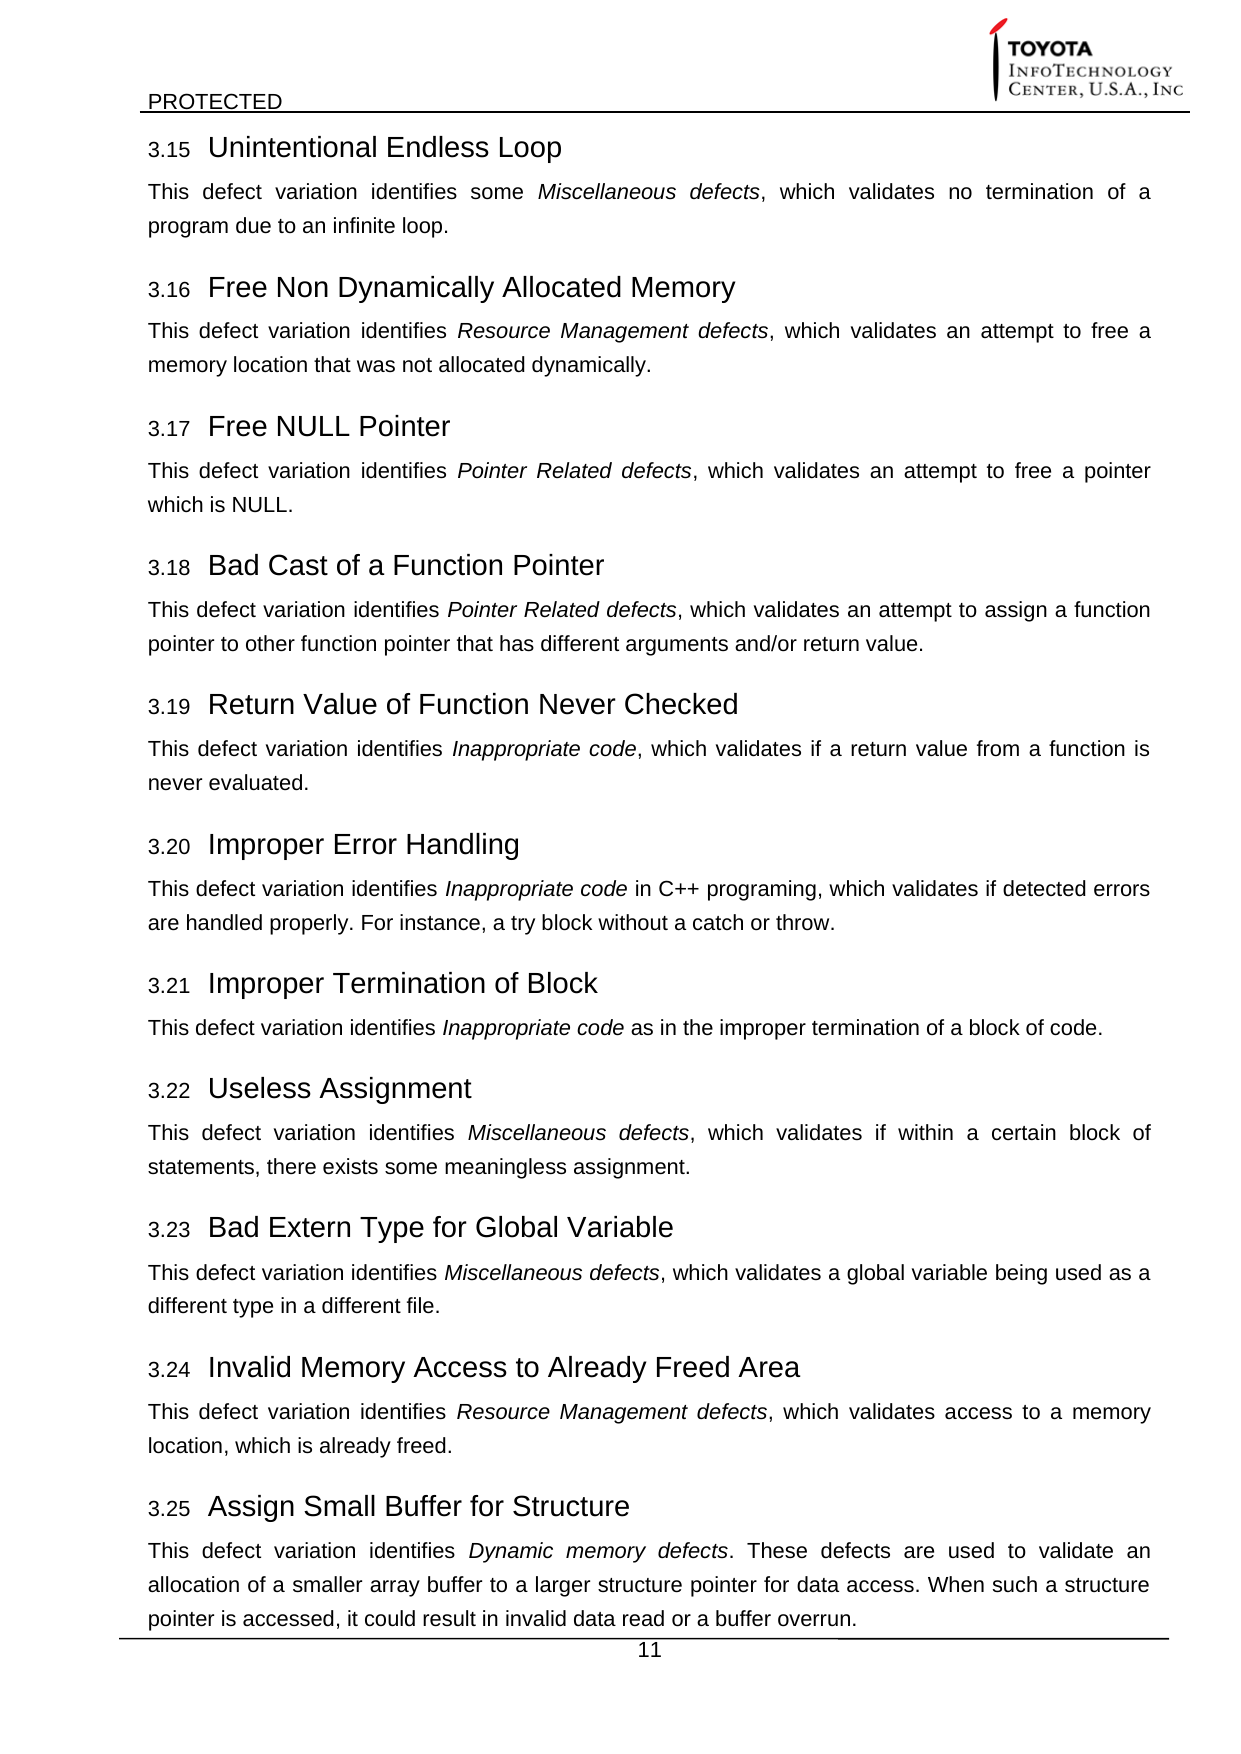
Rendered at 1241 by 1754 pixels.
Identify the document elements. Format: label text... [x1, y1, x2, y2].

subtitle Improper Termination of Block [148, 953, 1152, 1012]
text This defect variation identifies some Miscellaneous defects, which validates no termination of a program due to an infinite loop. [148, 177, 1152, 241]
text This defect variation identifies Inappropriate code, which validates if a return value from a function is never evaluated. [148, 734, 1152, 798]
subtitle Improper Error Handling [148, 814, 1152, 873]
text This defect variation identifies Dynamic memory defects. These defects are used to validate an allocation of a smaller array buffer to a larger structure pointer for data access. When such a structure pointer is accessed, it could result in invalid data read or a buffer overrun. [148, 1536, 1152, 1633]
text This defect variation identifies Pointer Related defects, which validates an attempt to assign a function pointer to other function pointer that has different arguments and/or return value. [148, 595, 1152, 658]
subtitle Bad Cast of a Function Pointer [148, 535, 1152, 595]
text This defect variation identifies Miscellaneous defects, which validates if within a certain block of statements, there exists some meaningless assignment. [148, 1118, 1152, 1182]
text This defect variation identifies Pointer Related defects, which validates an attempt to free a pointer which is NULL. [148, 455, 1152, 519]
text This defect variation identifies Resource Management defects, which validates an attempt to free a memory location that was not allocated dynamically. [148, 316, 1152, 380]
text This defect variation identifies Inappropriate code as in the improper termination of a block of code. [148, 1012, 1152, 1042]
text This defect variation identifies Inappropriate code in C++ programing, which validates if detected errors are handled properly. For instance, a try block without a catch or throw. [148, 873, 1152, 937]
subtitle Invalid Memory Access to Already Freed Area [148, 1337, 1152, 1396]
subtitle Unintentional Endless Loop [148, 117, 1152, 177]
subtitle Bad Extern Type for Global Variable [148, 1197, 1152, 1257]
picture [985, 16, 1186, 104]
subtitle Free Non Dynamically Allocated Memory [148, 257, 1152, 316]
text This defect variation identifies Resource Management defects, which validates access to a memory location, which is already freed. [148, 1396, 1152, 1460]
subtitle Free NULL Pointer [148, 396, 1152, 455]
text This defect variation identifies Miscellaneous defects, which validates a global variable being used as a different type in a different file. [148, 1257, 1152, 1321]
subtitle Return Value of Function Never Checked [148, 674, 1152, 734]
subtitle Assign Small Buffer for Structure [148, 1476, 1152, 1536]
subtitle Useless Assignment [148, 1058, 1152, 1118]
